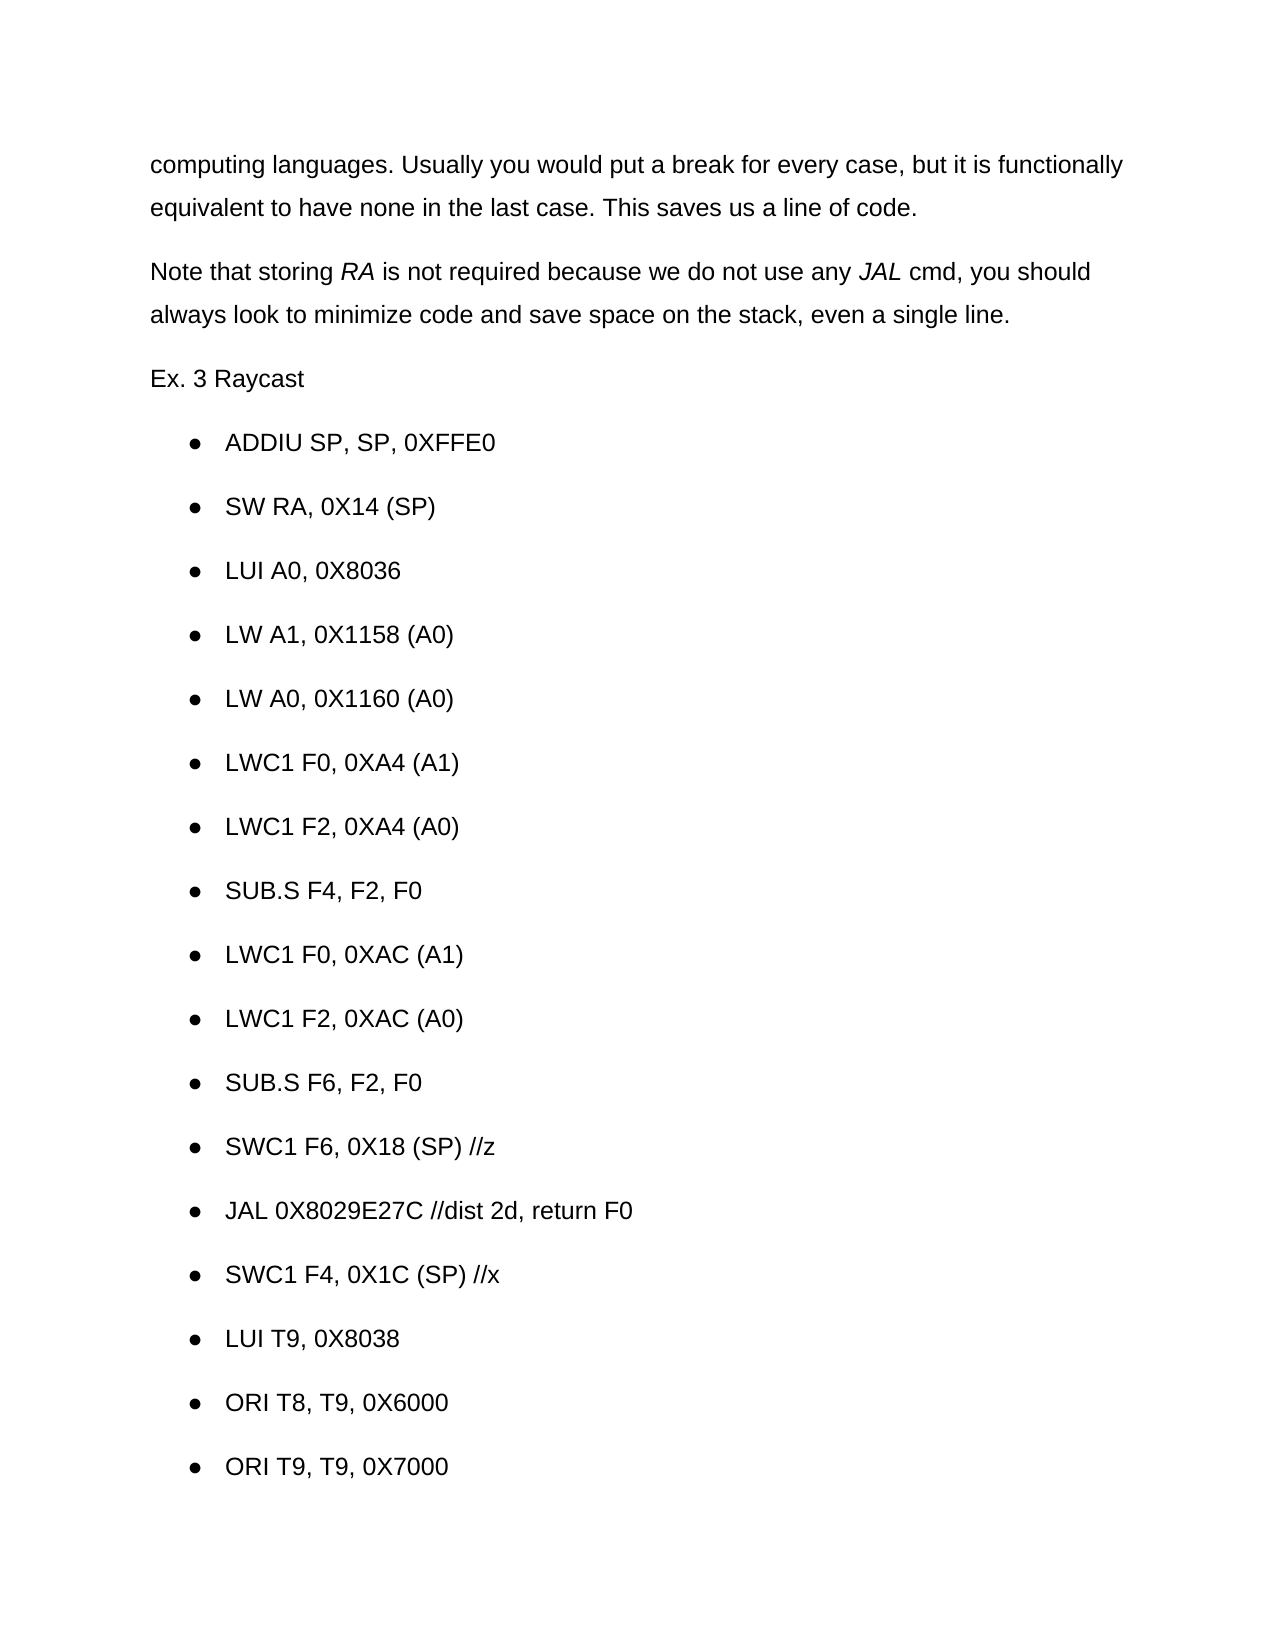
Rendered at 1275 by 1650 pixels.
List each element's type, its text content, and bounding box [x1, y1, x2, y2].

text Ex. 3 Raycast [150, 364, 1125, 393]
list SUB.S F4, F2, F0 [187, 876, 1125, 904]
list SW RA, 0X14 (SP) [187, 492, 1125, 521]
list JAL 0X8029E27C //dist 2d, return F0 [187, 1196, 1125, 1224]
list LWC1 F2, 0XA4 (A0) [187, 812, 1125, 841]
list LUI T9, 0X8038 [187, 1323, 1125, 1352]
list LWC1 F0, 0XAC (A1) [187, 940, 1125, 968]
list LW A0, 0X1160 (A0) [187, 684, 1125, 713]
list ADDIU SP, SP, 0XFFE0 [187, 428, 1125, 457]
list SWC1 F4, 0X1C (SP) //x [187, 1259, 1125, 1288]
list LWC1 F2, 0XAC (A0) [187, 1004, 1125, 1032]
list LUI A0, 0X8036 [187, 556, 1125, 585]
list SWC1 F6, 0X18 (SP) //z [187, 1132, 1125, 1160]
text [150, 150, 1125, 222]
list LWC1 F0, 0XA4 (A1) [187, 748, 1125, 777]
text Note that storing RA is not required because we do not use any JAL cmd, you should always look to minimize code and save space on the stack, even a single line. [150, 257, 1125, 329]
list LW A1, 0X1158 (A0) [187, 620, 1125, 649]
list ORI T8, T9, 0X6000 [187, 1387, 1125, 1416]
list SUB.S F6, F2, F0 [187, 1068, 1125, 1096]
list ORI T9, T9, 0X7000 [187, 1451, 1125, 1480]
